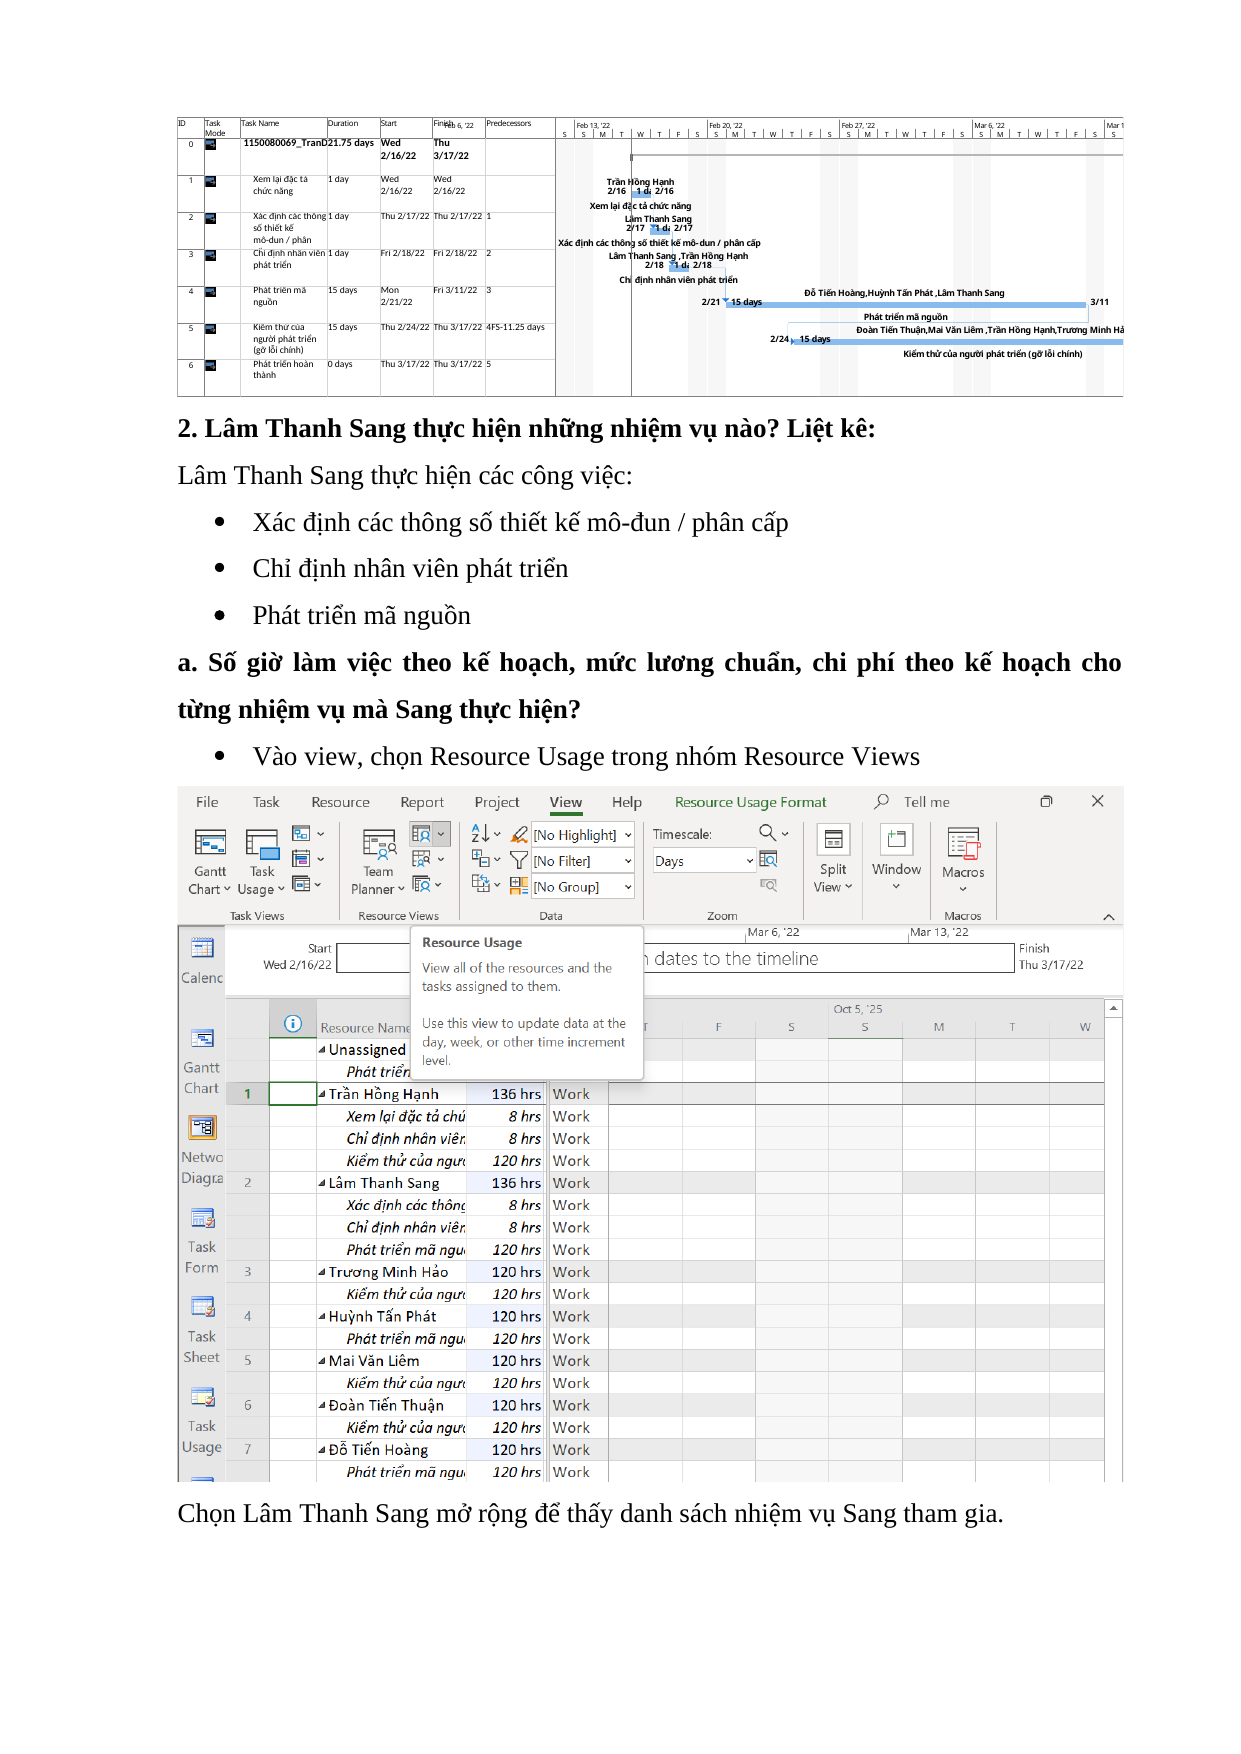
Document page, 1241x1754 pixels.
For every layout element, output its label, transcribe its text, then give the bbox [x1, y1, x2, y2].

text a. Số giờ làm việc theo kế hoạch, mức lương chuẩn, chi phí theo kế hoạch cho từng nhiệm vụ mà Sang thực hiện? [177, 646, 1123, 724]
text 2. Lâm Thanh Sang thực hiện những nhiệm vụ nào? Liệt kê: [177, 412, 1123, 443]
list Phát triển mã nguồn [215, 599, 1123, 631]
list Chỉ định nhân viên phát triển [215, 552, 1123, 584]
list Vào view, chọn Resource Usage trong nhóm Resource Views [215, 739, 1123, 771]
list Xác định các thông số thiết kế mô-đun / phân cấp [215, 506, 1123, 537]
text Lâm Thanh Sang thực hiện các công việc: [177, 459, 1123, 490]
picture [177, 786, 1124, 1482]
text Chọn Lâm Thanh Sang mở rộng để thấy danh sách nhiệm vụ Sang tham gia. [177, 1498, 1123, 1529]
